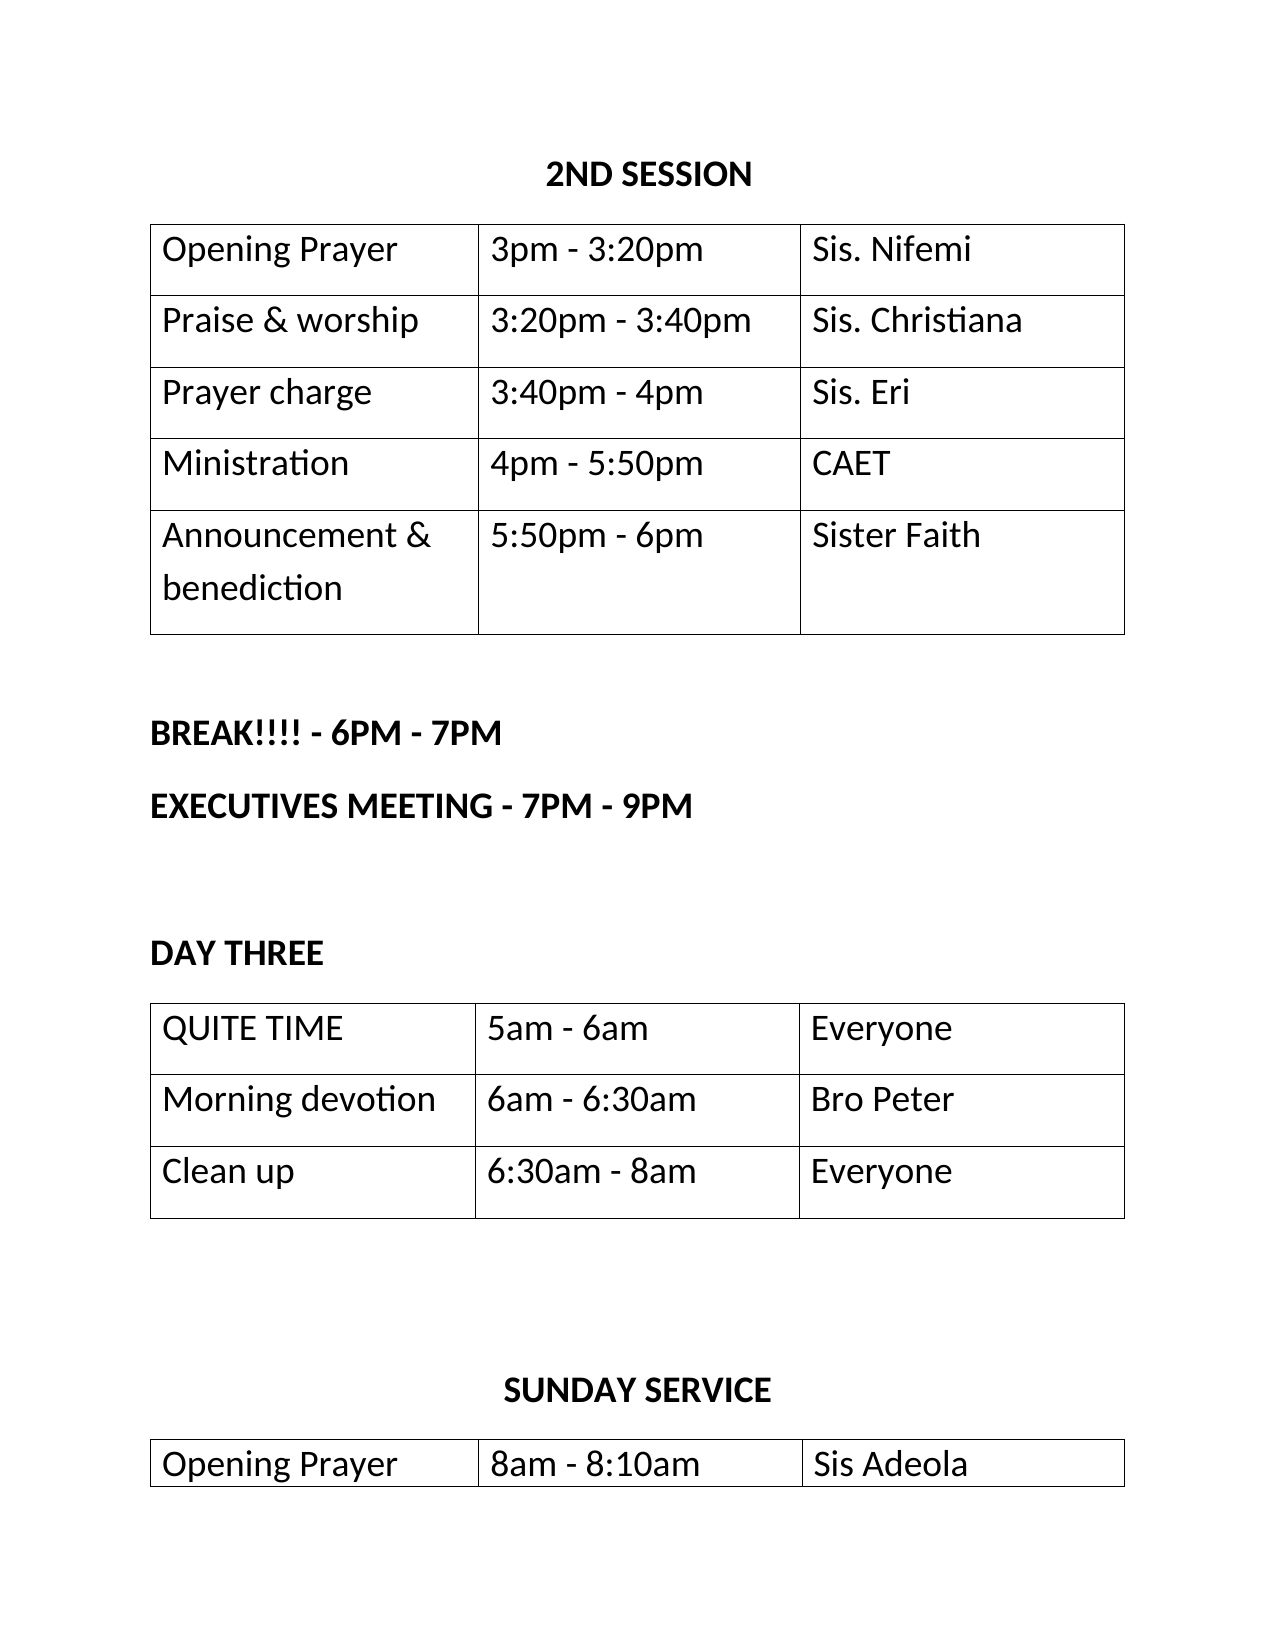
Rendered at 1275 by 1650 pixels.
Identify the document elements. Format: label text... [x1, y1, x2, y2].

table_cell Announcement & benediction [151, 511, 478, 634]
table_header Opening Prayer [151, 225, 478, 295]
text DAY THREE [150, 929, 1125, 975]
table_cell Prayer charge [151, 368, 478, 438]
table_cell 5:50pm - 6pm [479, 511, 800, 634]
table_header Everyone [800, 1004, 1124, 1074]
table_header Sis Adeola [803, 1440, 1124, 1486]
table_header Opening Prayer [151, 1440, 478, 1486]
text EXECUTIVES MEETING - 7PM - 9PM [150, 782, 1125, 828]
table_cell Sis. Eri [801, 368, 1124, 438]
table_cell 4pm - 5:50pm [479, 439, 800, 510]
table_cell Ministration [151, 439, 478, 510]
table_cell 6am - 6:30am [476, 1075, 799, 1146]
table_cell Bro Peter [800, 1075, 1124, 1146]
table_cell Morning devotion [151, 1075, 475, 1146]
text SUNDAY SERVICE [150, 1366, 1125, 1411]
table_cell 3:20pm - 3:40pm [479, 296, 800, 367]
table_header Sis. Nifemi [801, 225, 1124, 295]
table_cell 6:30am - 8am [476, 1147, 799, 1217]
table_header QUITE TIME [151, 1004, 475, 1074]
text BREAK!!!! - 6PM - 7PM [150, 709, 1125, 754]
table_cell Sis. Christiana [801, 296, 1124, 367]
table_header 3pm - 3:20pm [479, 225, 800, 295]
text 2ND SESSION [173, 150, 1125, 196]
table_header 8am - 8:10am [479, 1440, 802, 1486]
table_cell Clean up [151, 1147, 475, 1217]
table_header 5am - 6am [476, 1004, 799, 1074]
table_cell CAET [801, 439, 1124, 510]
table_cell Sister Faith [801, 511, 1124, 634]
table_cell 3:40pm - 4pm [479, 368, 800, 438]
table_cell Praise & worship [151, 296, 478, 367]
table_cell Everyone [800, 1147, 1124, 1217]
